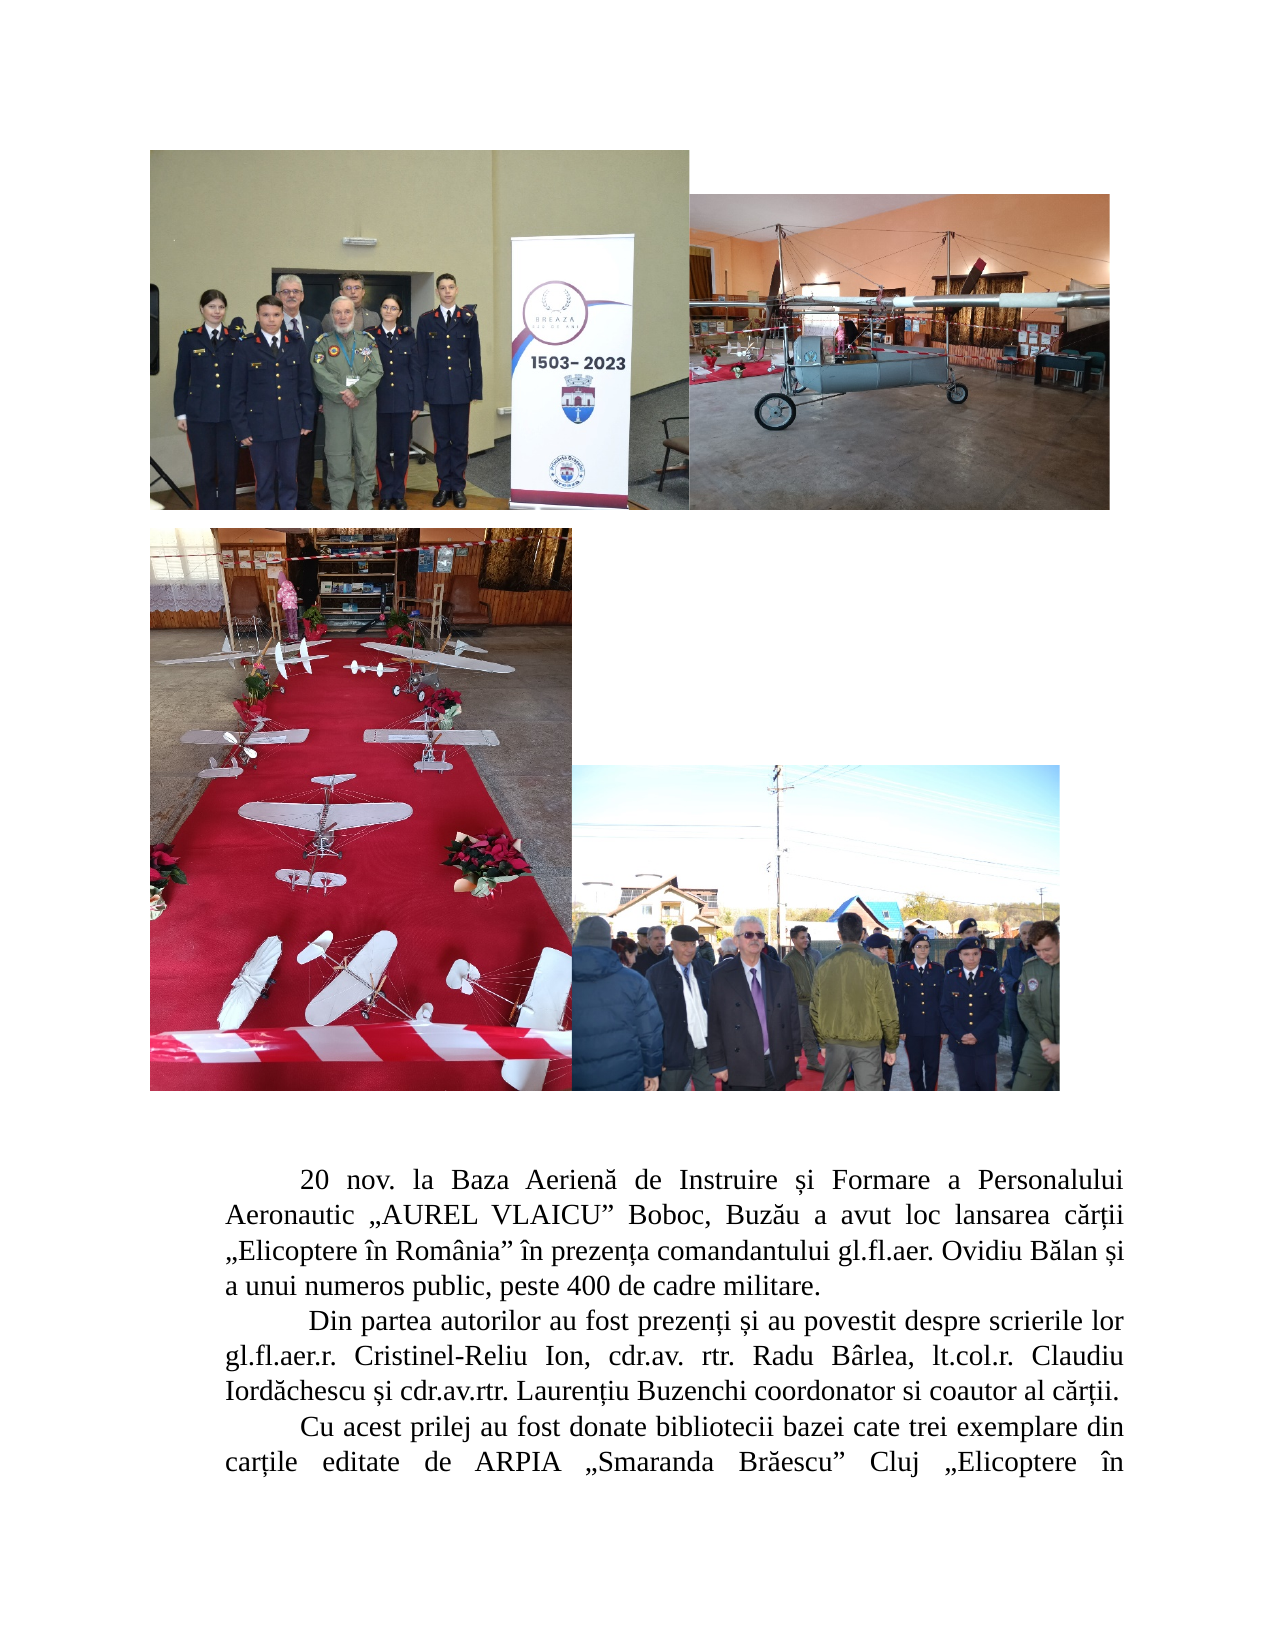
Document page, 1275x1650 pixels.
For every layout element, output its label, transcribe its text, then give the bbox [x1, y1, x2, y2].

list 20 nov. la Baza Aerienă de Instruire și Formare a Personalului Aeronautic „AUREL VLAICU” Boboc, Buzău a avut loc lansarea cărții „Elicoptere în România” în prezența comandantului gl.fl.aer. Ovidiu Bălan și a unui numeros public, peste 400 de cadre militare. [225, 1162, 1125, 1301]
picture [150, 528, 1060, 1091]
list Din partea autorilor au fost prezenți și au povestit despre scrierile lor gl.fl.aer.r. Cristinel-Reliu Ion, cdr.av. rtr. Radu Bârlea, lt.col.r. Claudiu Iordăchescu și cdr.av.rtr. Laurențiu Buzenchi coordonator si coautor al cărții. [225, 1303, 1125, 1407]
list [225, 1409, 1125, 1477]
picture [150, 150, 1110, 510]
